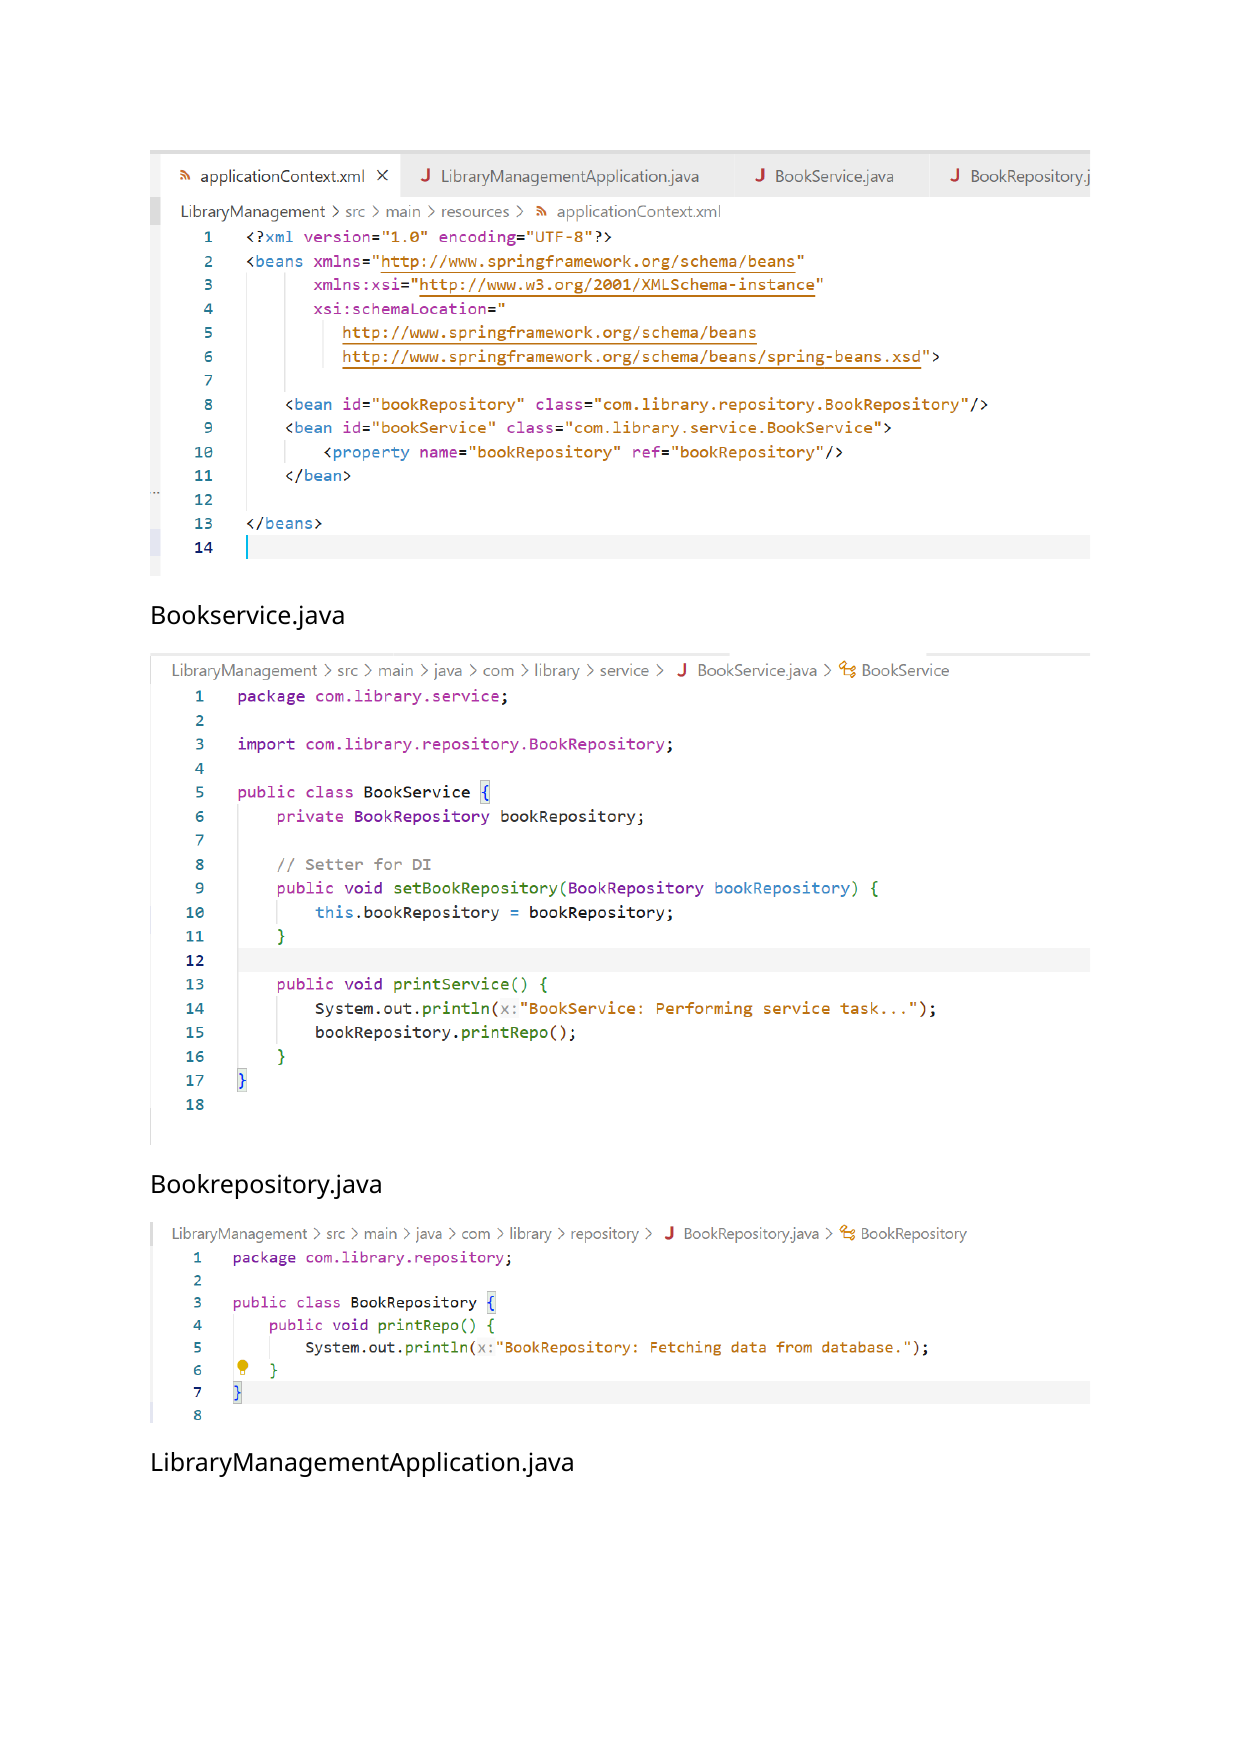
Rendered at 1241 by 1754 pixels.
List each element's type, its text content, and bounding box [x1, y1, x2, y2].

text LibraryManagementApplication.java [150, 1444, 1090, 1478]
text Bookservice.java [150, 598, 1090, 632]
text Bookrepository.java [150, 1167, 1090, 1201]
picture [150, 653, 1091, 1145]
picture [150, 1222, 1091, 1423]
picture [150, 150, 1091, 576]
